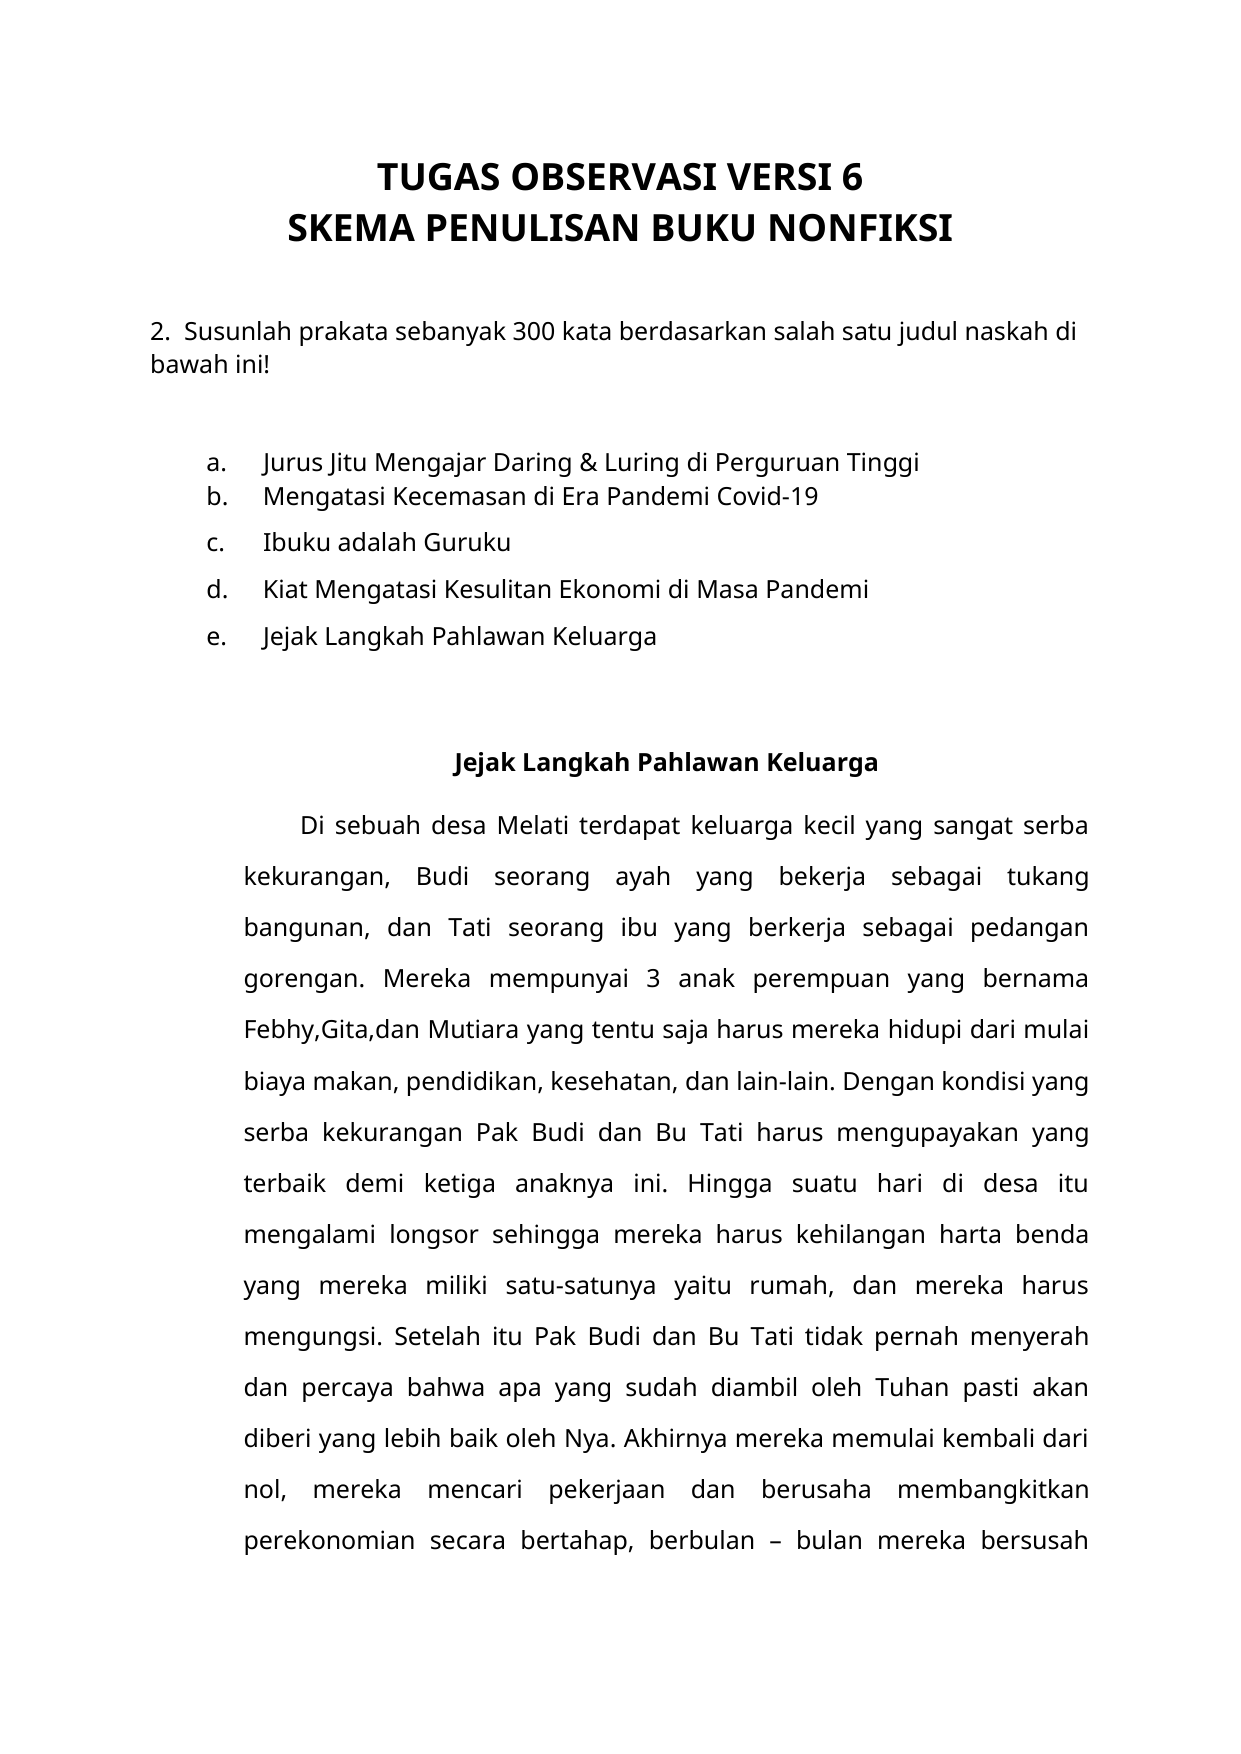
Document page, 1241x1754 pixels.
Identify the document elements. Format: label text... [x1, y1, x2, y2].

list Jejak Langkah Pahlawan Keluarga [206, 618, 1090, 652]
text TUGAS OBSERVASI VERSI 6 [150, 150, 1090, 201]
text Jejak Langkah Pahlawan Keluarga [243, 745, 1090, 779]
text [243, 808, 1090, 1557]
text 2. Susunlah prakata sebanyak 300 kata berdasarkan salah satu judul naskah di bawah ini! [150, 313, 1090, 381]
list Jurus Jitu Mengajar Daring & Luring di Perguruan Tinggi [206, 444, 1090, 478]
list Ibuku adalah Guruku [206, 525, 1090, 559]
list Kiat Mengatasi Kesulitan Ekonomi di Masa Pandemi [206, 572, 1090, 606]
list Mengatasi Kecemasan di Era Pandemi Covid-19 [206, 478, 1090, 513]
text SKEMA PENULISAN BUKU NONFIKSI [150, 201, 1090, 252]
